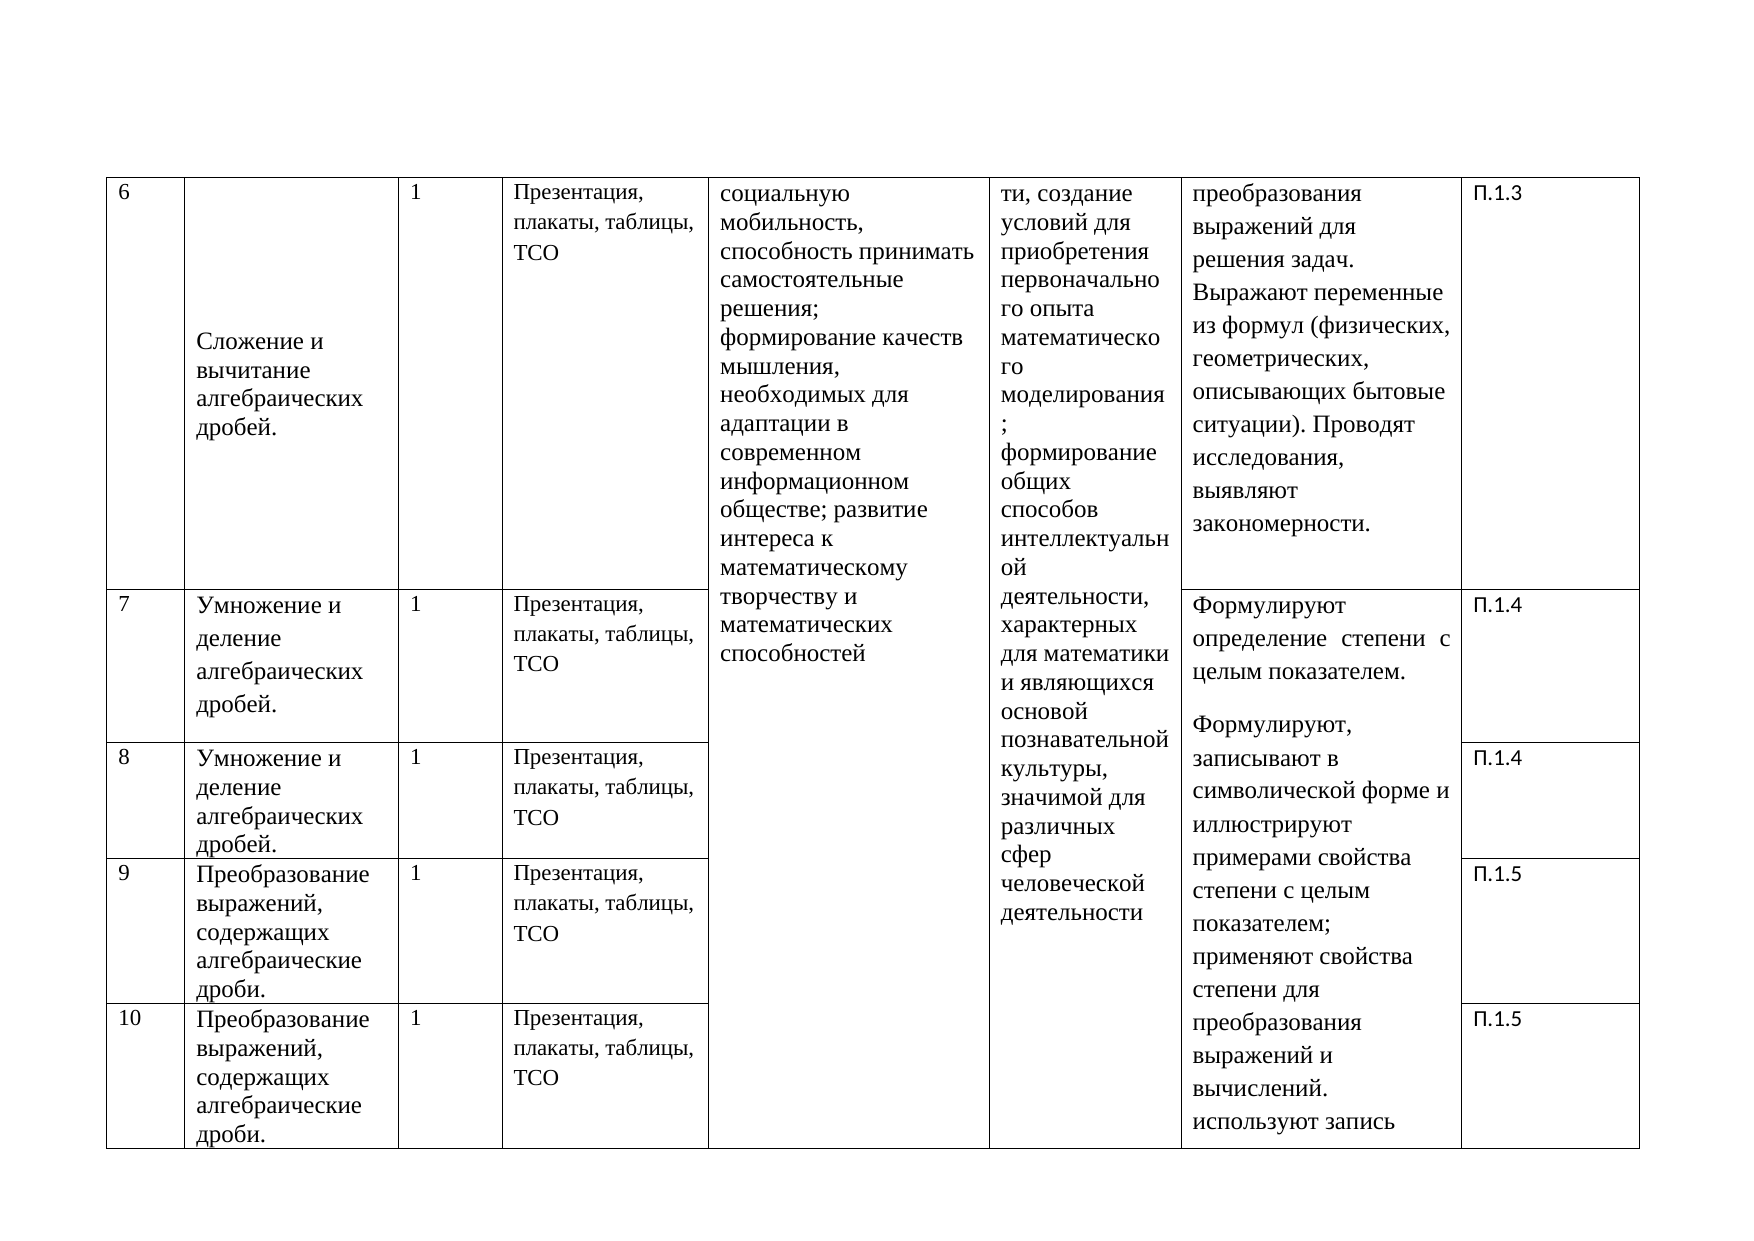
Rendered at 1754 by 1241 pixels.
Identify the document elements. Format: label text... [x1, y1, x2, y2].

table_cell 1 [399, 859, 502, 1003]
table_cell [185, 1004, 398, 1148]
table_cell 8 [107, 743, 184, 858]
table_cell Формулируют определение степени с целым показателем. Формулируют, записывают в символической форме и иллюстрируют примерами свойства степени с целым показателем; применяют свойства степени для преобразования выражений и вычислений. используют запись чисел в стандартном виде для выражения размеров объектов, длительности процессов в окружающем мире. Сравнивают числа и величины, записанные с использованием степени 10. Выполняют вычисления с реальными данными. Выполняют прикидку и оценку результатов вычислений. Решают уравнения с дробными коэффициентами, решать текстовые задачи алгебраическим методом [1182, 590, 1461, 1148]
table_cell Умножение и деление алгебраических дробей. [185, 590, 398, 742]
table_cell 6 [107, 178, 184, 589]
table_cell Умножение и деление алгебраических дробей. [185, 743, 398, 858]
table_cell П.1.4 [1462, 590, 1639, 742]
table_cell П.1.5 [1462, 1004, 1639, 1148]
table_cell 1 [399, 178, 502, 589]
table_cell Презентация, плакаты, таблицы, ТСО [503, 590, 708, 742]
table_cell П.1.3 [1462, 178, 1639, 589]
table_cell П.1.4 [1462, 743, 1639, 858]
table_cell 1 [399, 743, 502, 858]
table_cell Презентация, плакаты, таблицы, ТСО [503, 743, 708, 858]
table_cell 1 [399, 590, 502, 742]
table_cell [185, 178, 398, 589]
table_cell 9 [107, 859, 184, 1003]
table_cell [503, 1004, 708, 1148]
table_cell П.1.5 [1462, 859, 1639, 1003]
table_cell 1 [399, 1004, 502, 1148]
table_cell 10 [107, 1004, 184, 1148]
table_cell 7 [107, 590, 184, 742]
table_cell Презентация, плакаты, таблицы, ТСО [503, 859, 708, 1003]
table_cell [185, 859, 398, 1003]
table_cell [503, 178, 708, 589]
